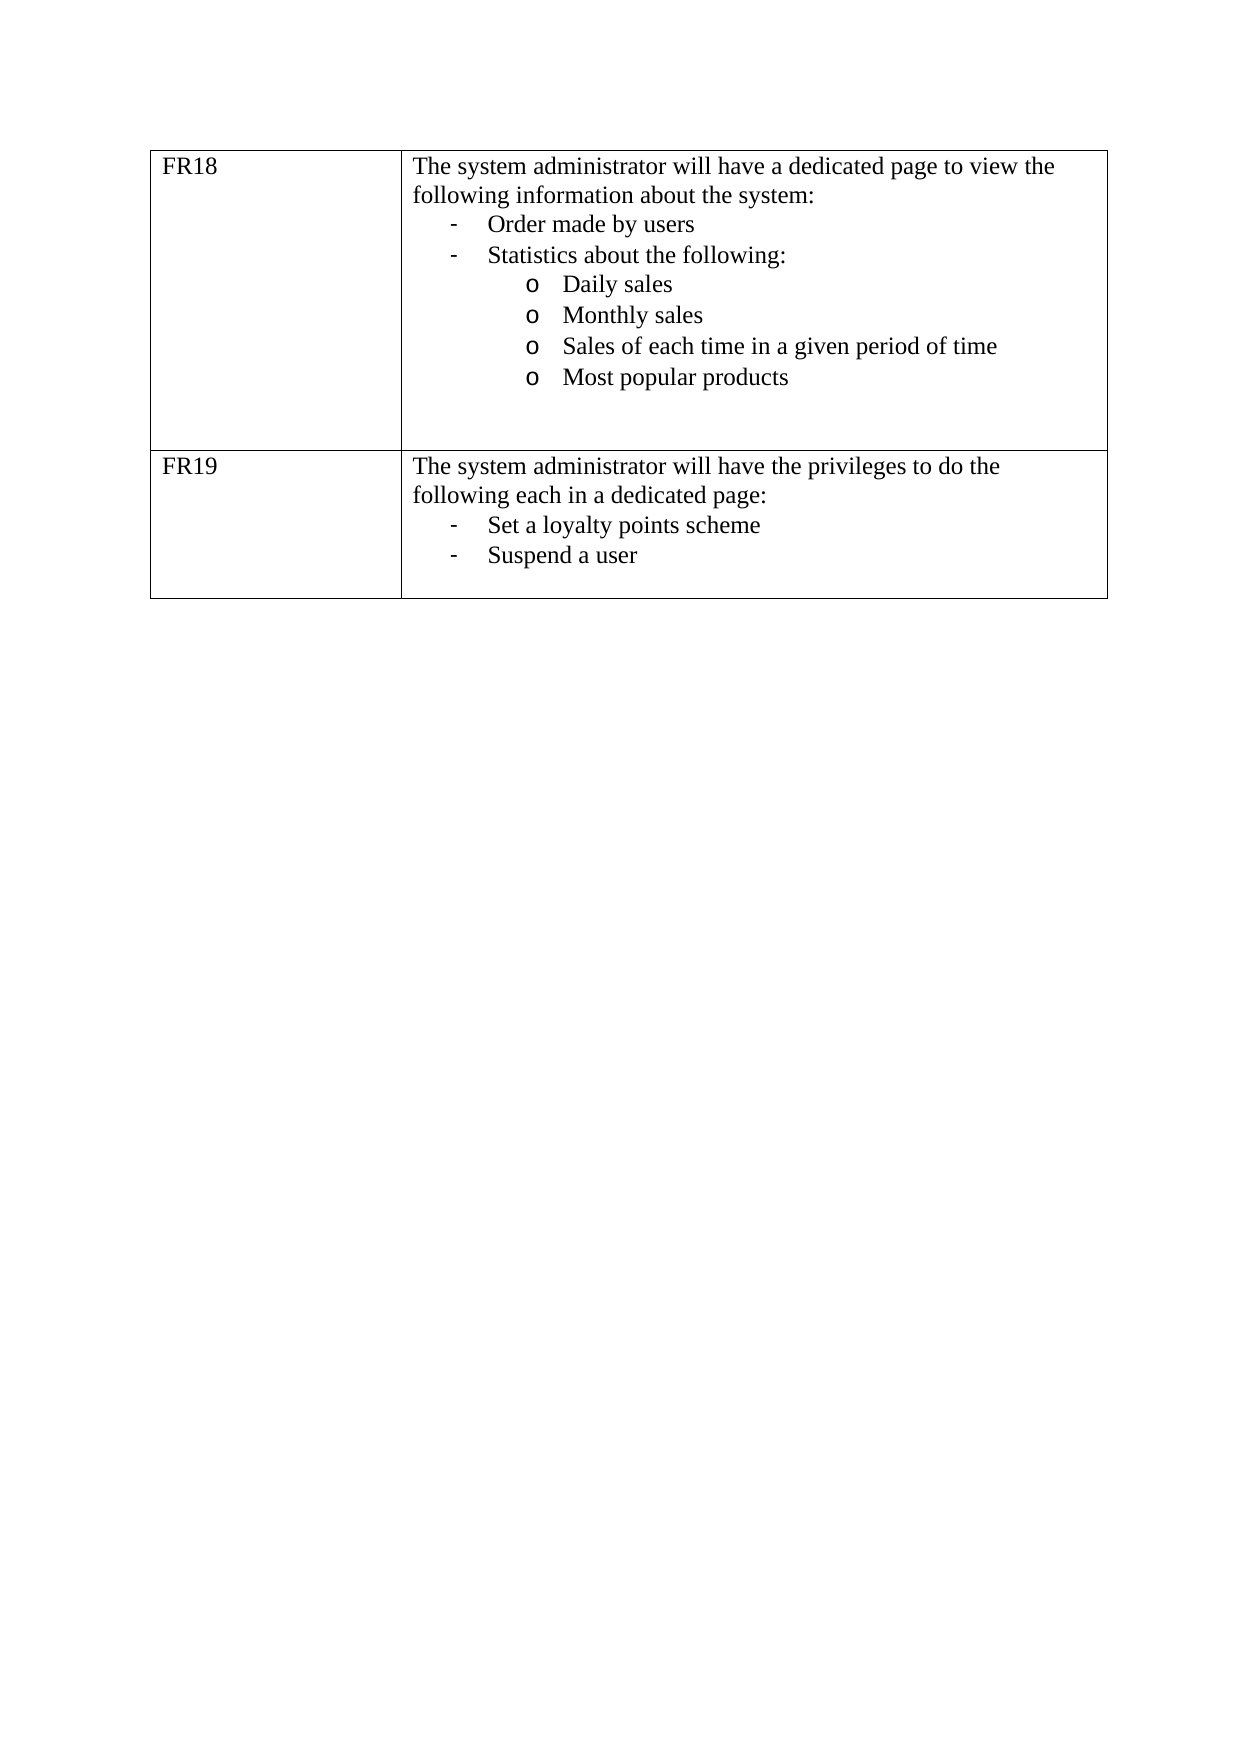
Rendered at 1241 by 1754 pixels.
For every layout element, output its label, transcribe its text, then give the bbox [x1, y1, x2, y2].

table_cell FR19 [151, 451, 401, 598]
table_cell FR18 [151, 151, 401, 450]
table_cell The system administrator will have the privileges to do the following each in a dedicated page: Set a loyalty points scheme Suspend a user [402, 451, 1107, 598]
table_cell The system administrator will have a dedicated page to view the following information about the system: Order made by users Statistics about the following: Daily sales Monthly sales Sales of each time in a given period of time Most popular products [402, 151, 1107, 450]
